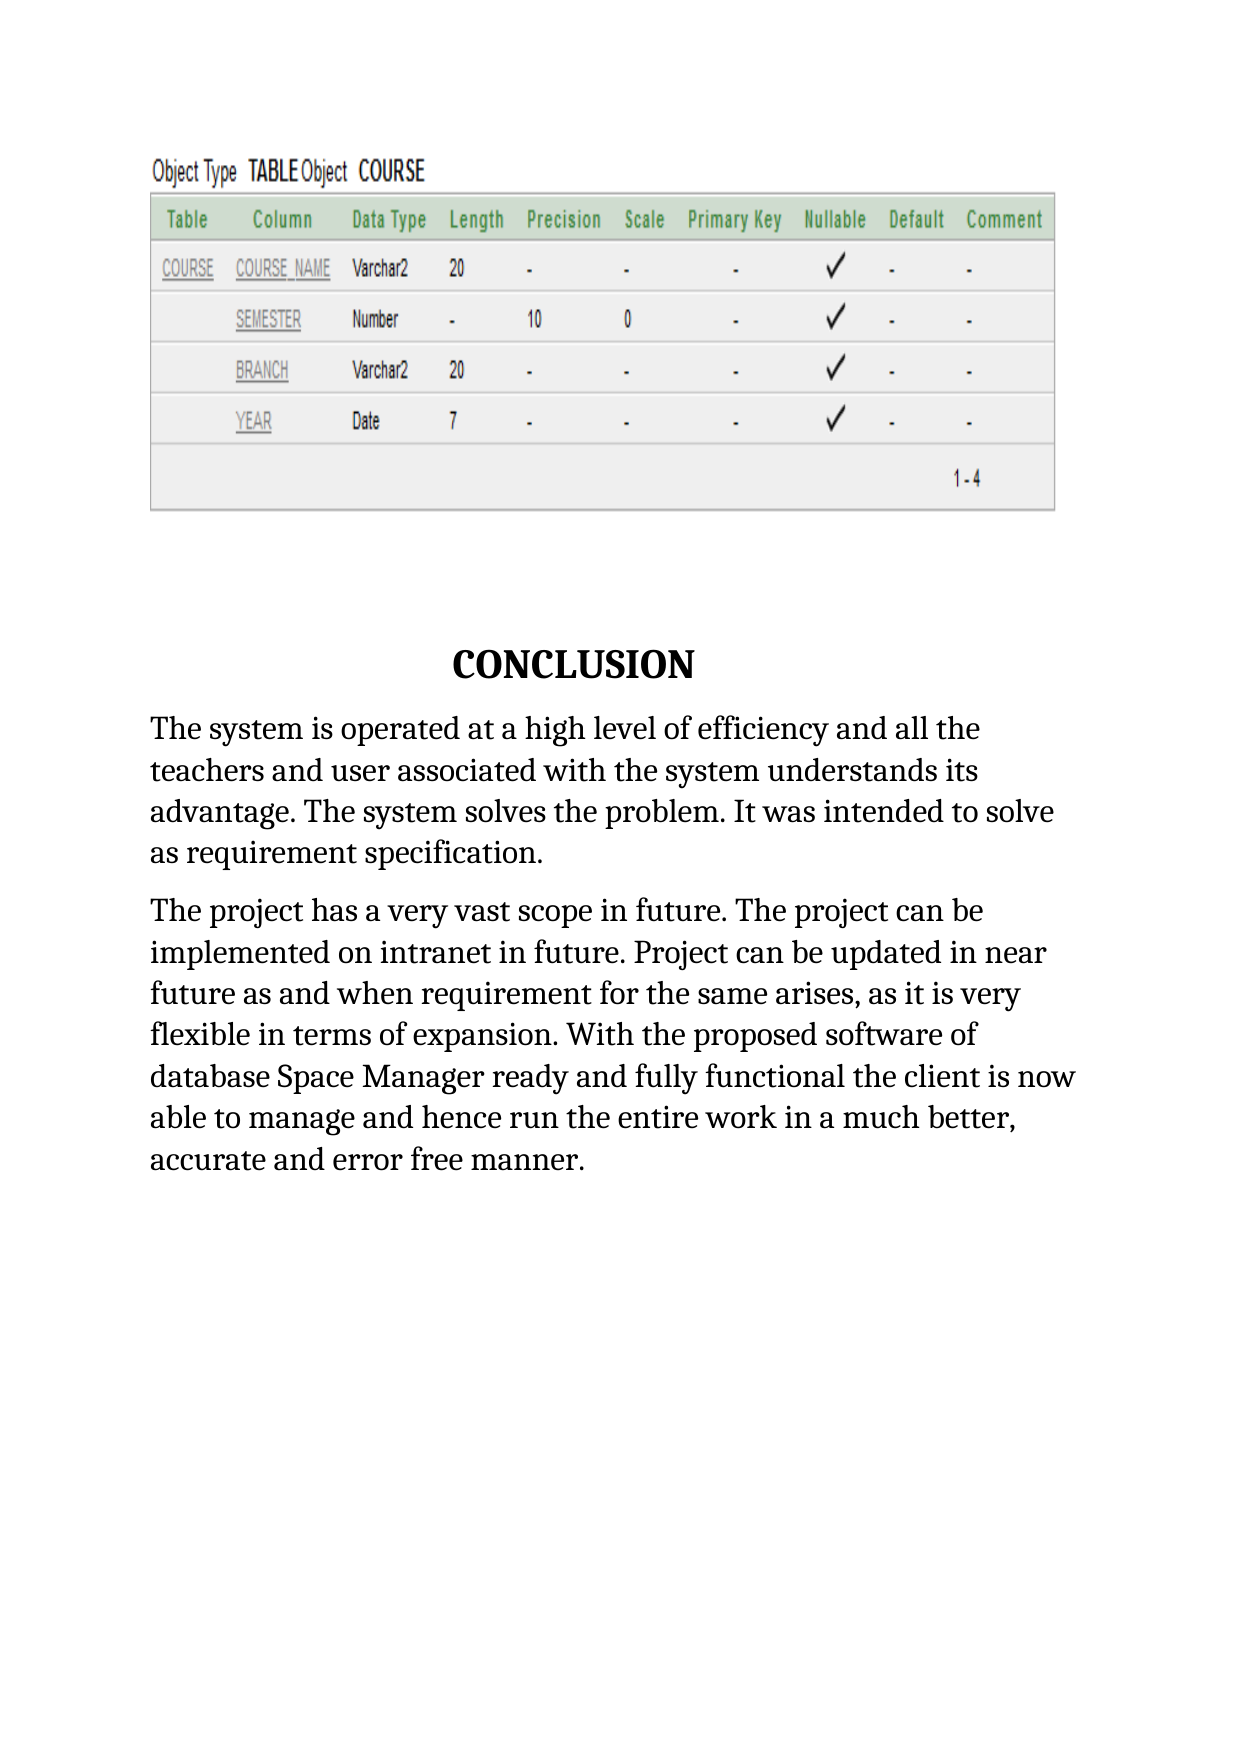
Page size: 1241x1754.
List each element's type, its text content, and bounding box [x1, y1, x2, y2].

text CONCLUSION [150, 641, 1090, 689]
text The system is operated at a high level of efficiency and all the teachers and user associated with the system understands its advantage. The system solves the problem. It was intended to solve as requirement specification. [150, 710, 1090, 872]
picture [150, 150, 1064, 539]
text The project has a very vast scope in future. The project can be implemented on intranet in future. Project can be updated in near future as and when requirement for the same arises, as it is very flexible in terms of expansion. With the proposed software of database Space Manager ready and fully functional the client is now able to manage and hence run the entire work in a much better, accurate and error free manner. [150, 892, 1090, 1178]
